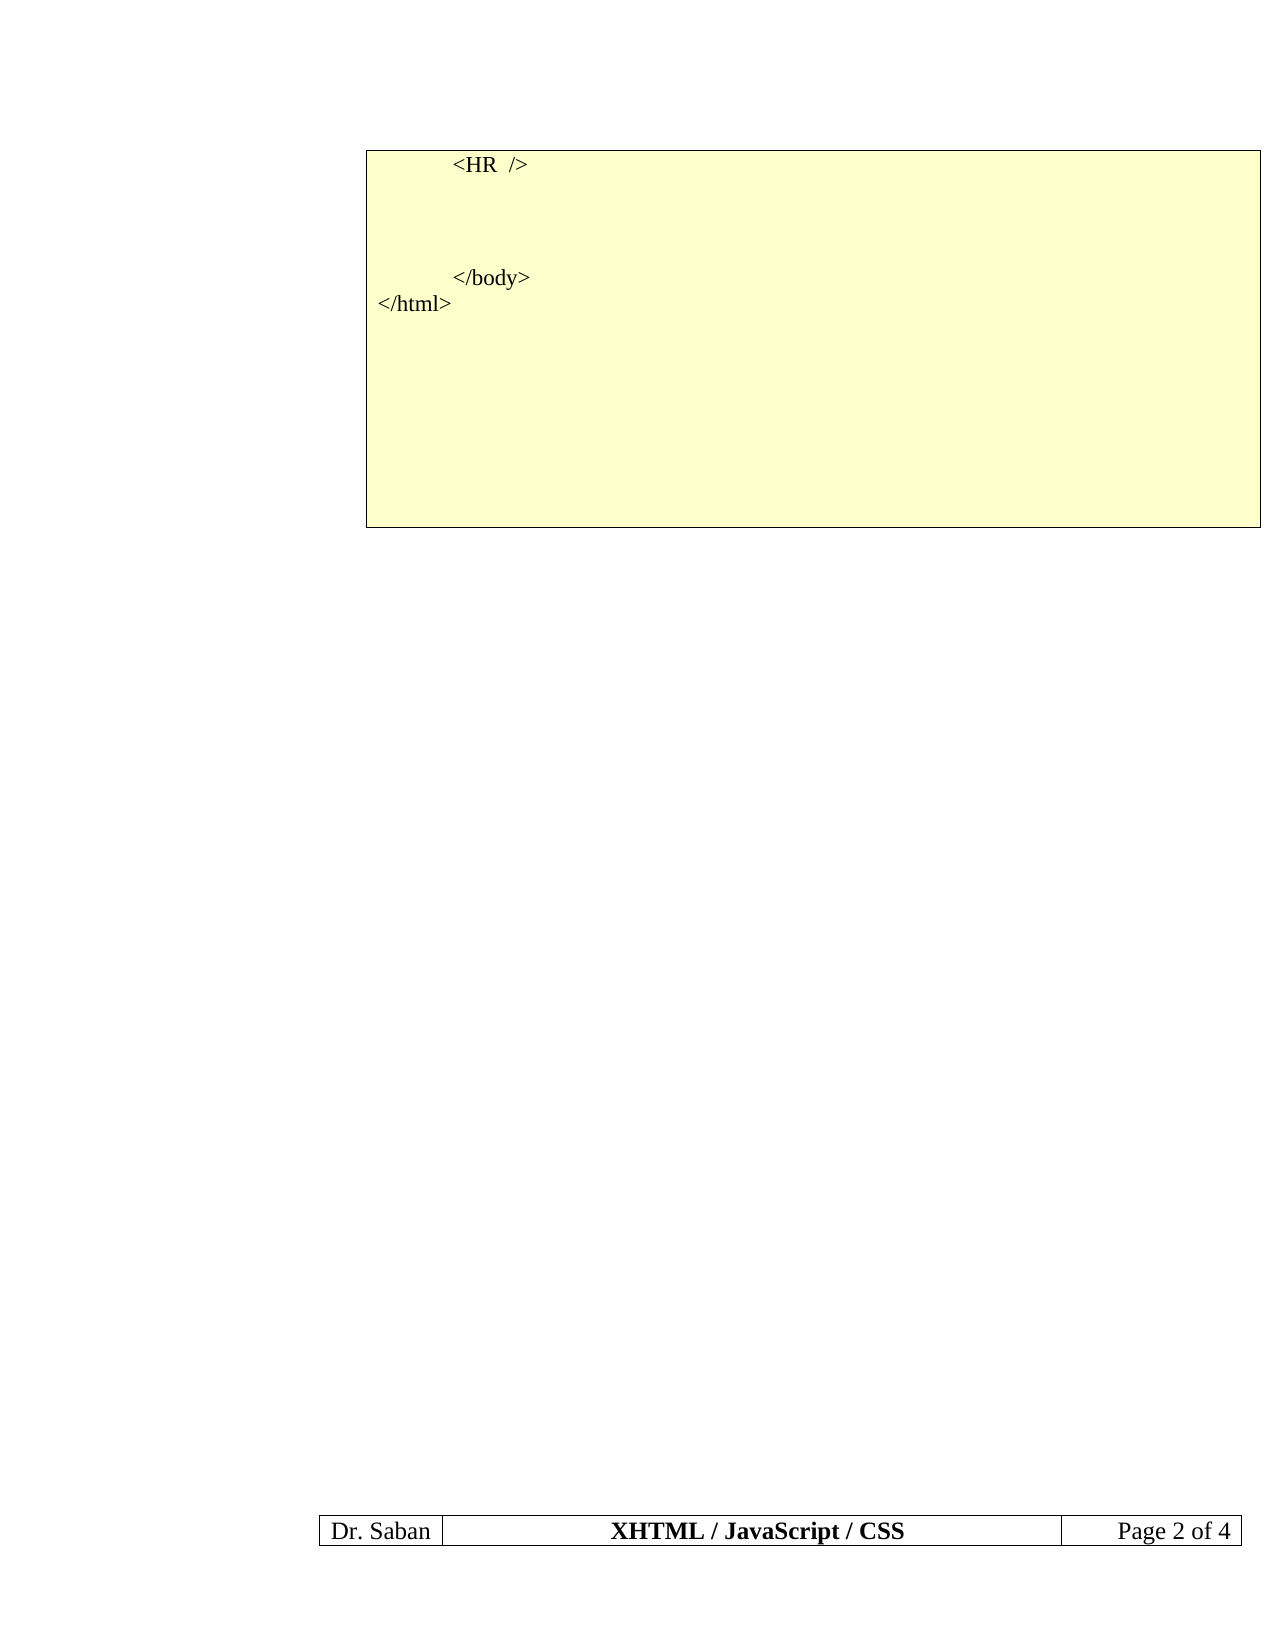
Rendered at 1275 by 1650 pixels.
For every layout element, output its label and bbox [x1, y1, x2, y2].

table_header [367, 151, 1260, 527]
